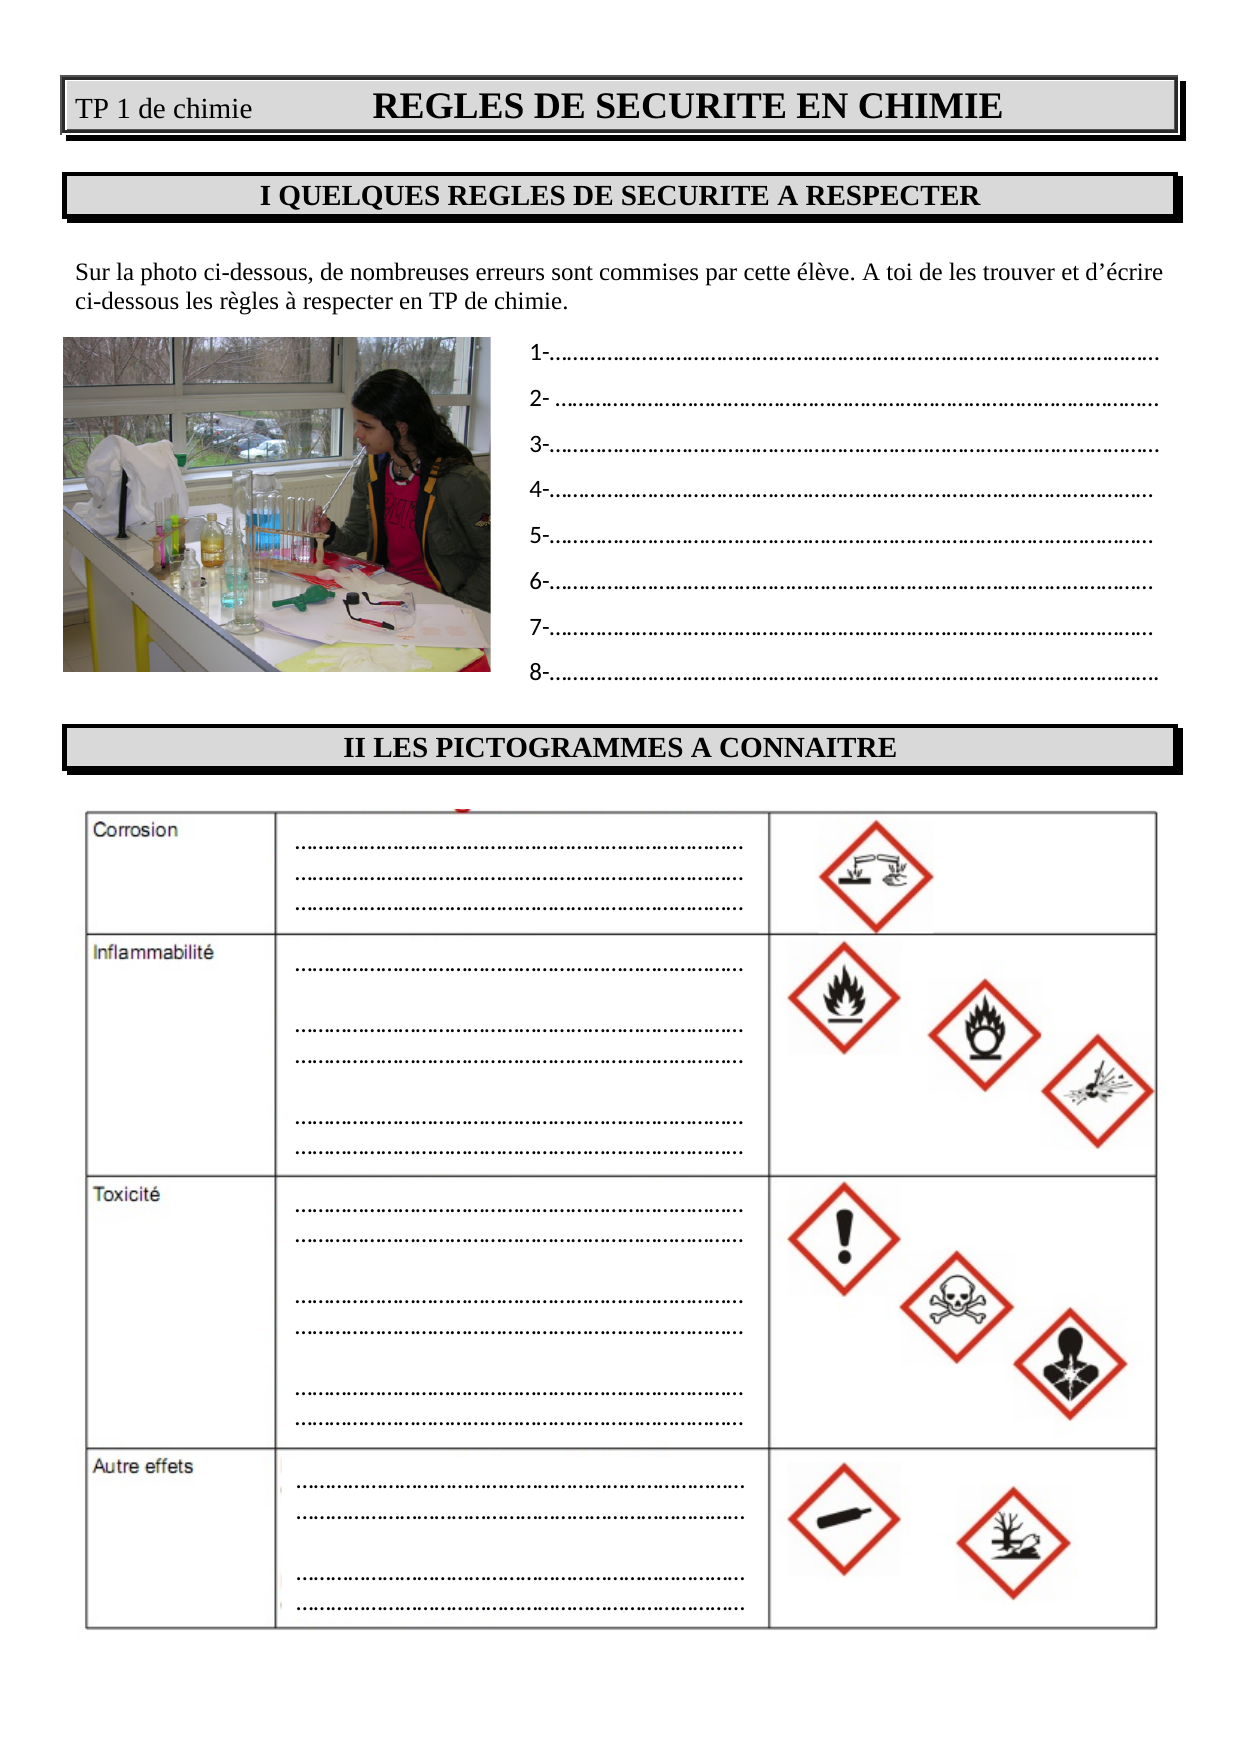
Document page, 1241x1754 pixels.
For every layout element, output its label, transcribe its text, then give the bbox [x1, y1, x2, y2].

text II LES PICTOGRAMMES A CONNAITRE [67, 728, 1173, 766]
text TP 1 de chimie REGLES DE SECURITE EN CHIMIE [67, 81, 1174, 129]
text Sur la photo ci-dessous, de nombreuses erreurs sont commises par cette élève. A toi de les trouver et d’écrire ci-dessous les règles à respecter en TP de chimie. [75, 257, 1165, 315]
picture [83, 337, 494, 672]
text I QUELQUES REGLES DE SECURITE A RESPECTER [67, 176, 1173, 214]
picture [75, 809, 1165, 1642]
